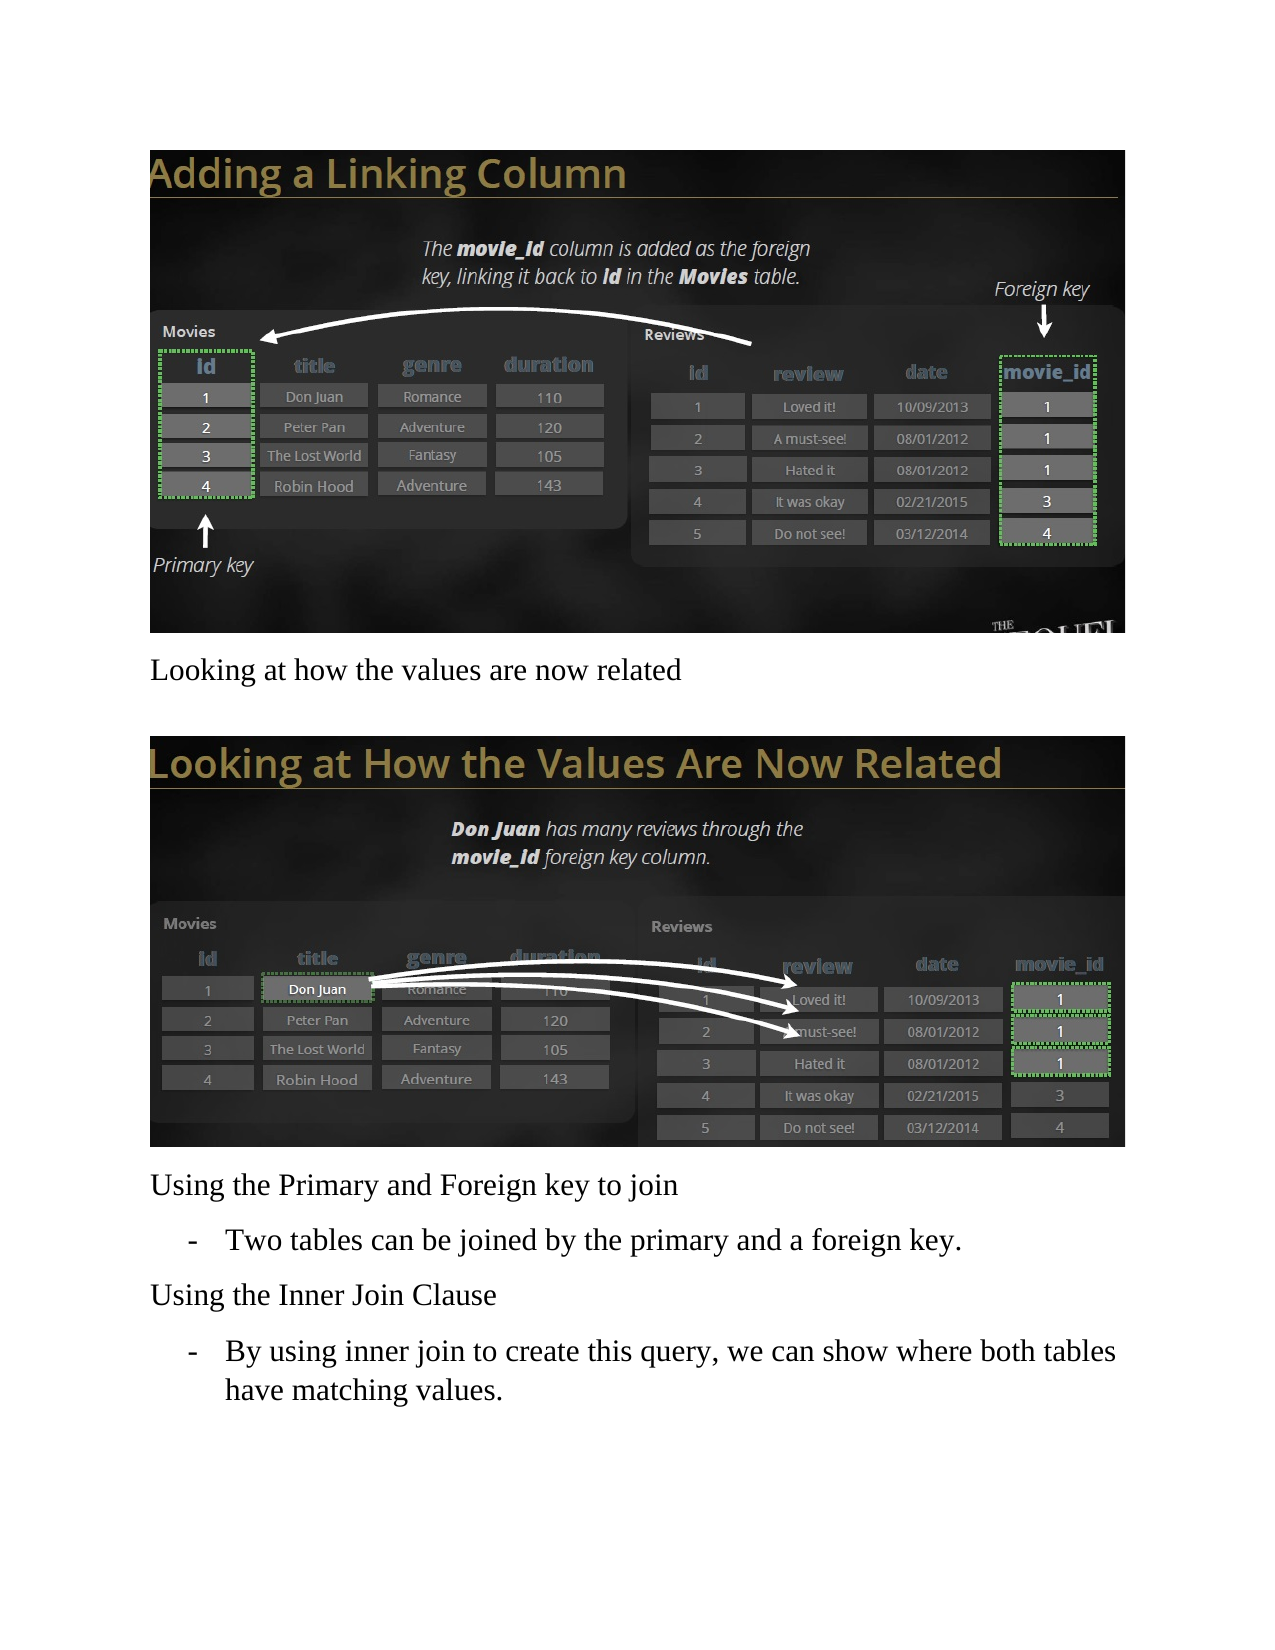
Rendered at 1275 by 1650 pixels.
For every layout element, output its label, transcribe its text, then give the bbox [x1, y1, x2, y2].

picture [150, 736, 1125, 1147]
list Two tables can be joined by the primary and a foreign key. [187, 1221, 1125, 1257]
list By using inner join to create this query, we can show where both tables have matching values. [187, 1332, 1125, 1407]
text Looking at how the values are now related [150, 651, 1125, 687]
text Using the Primary and Foreign key to join [150, 1166, 1125, 1202]
text Using the Inner Join Clause [150, 1277, 1125, 1312]
picture [150, 150, 1125, 633]
